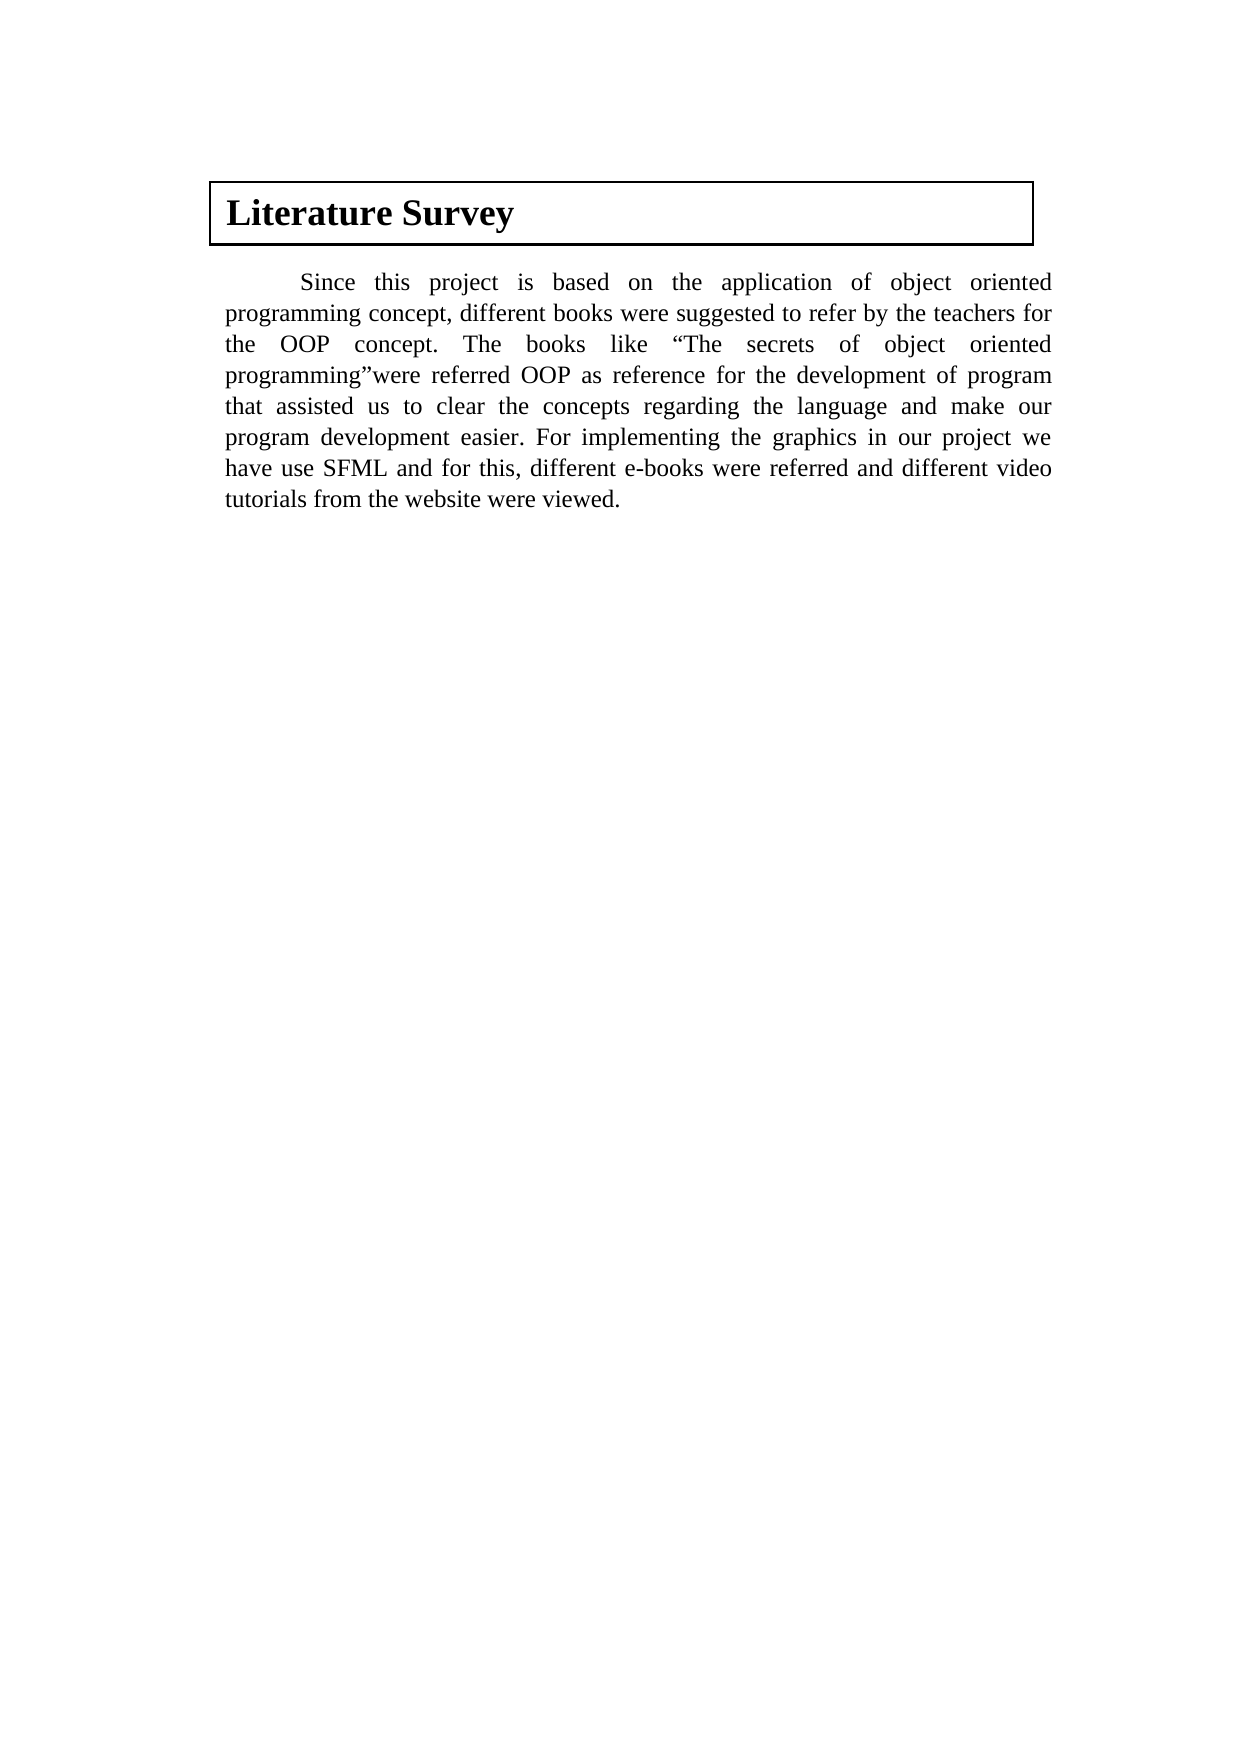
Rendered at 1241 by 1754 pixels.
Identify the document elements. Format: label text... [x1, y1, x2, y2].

text Since this project is based on the application of object oriented programming concept, different books were suggested to refer by the teachers for the OOP concept. The books like “The secrets of object oriented programming”were referred OOP as reference for the development of program that assisted us to clear the concepts regarding the language and make our program development easier. For implementing the graphics in our project we have use SFML and for this, different e-books were referred and different video tutorials from the website were viewed. [225, 267, 1053, 513]
